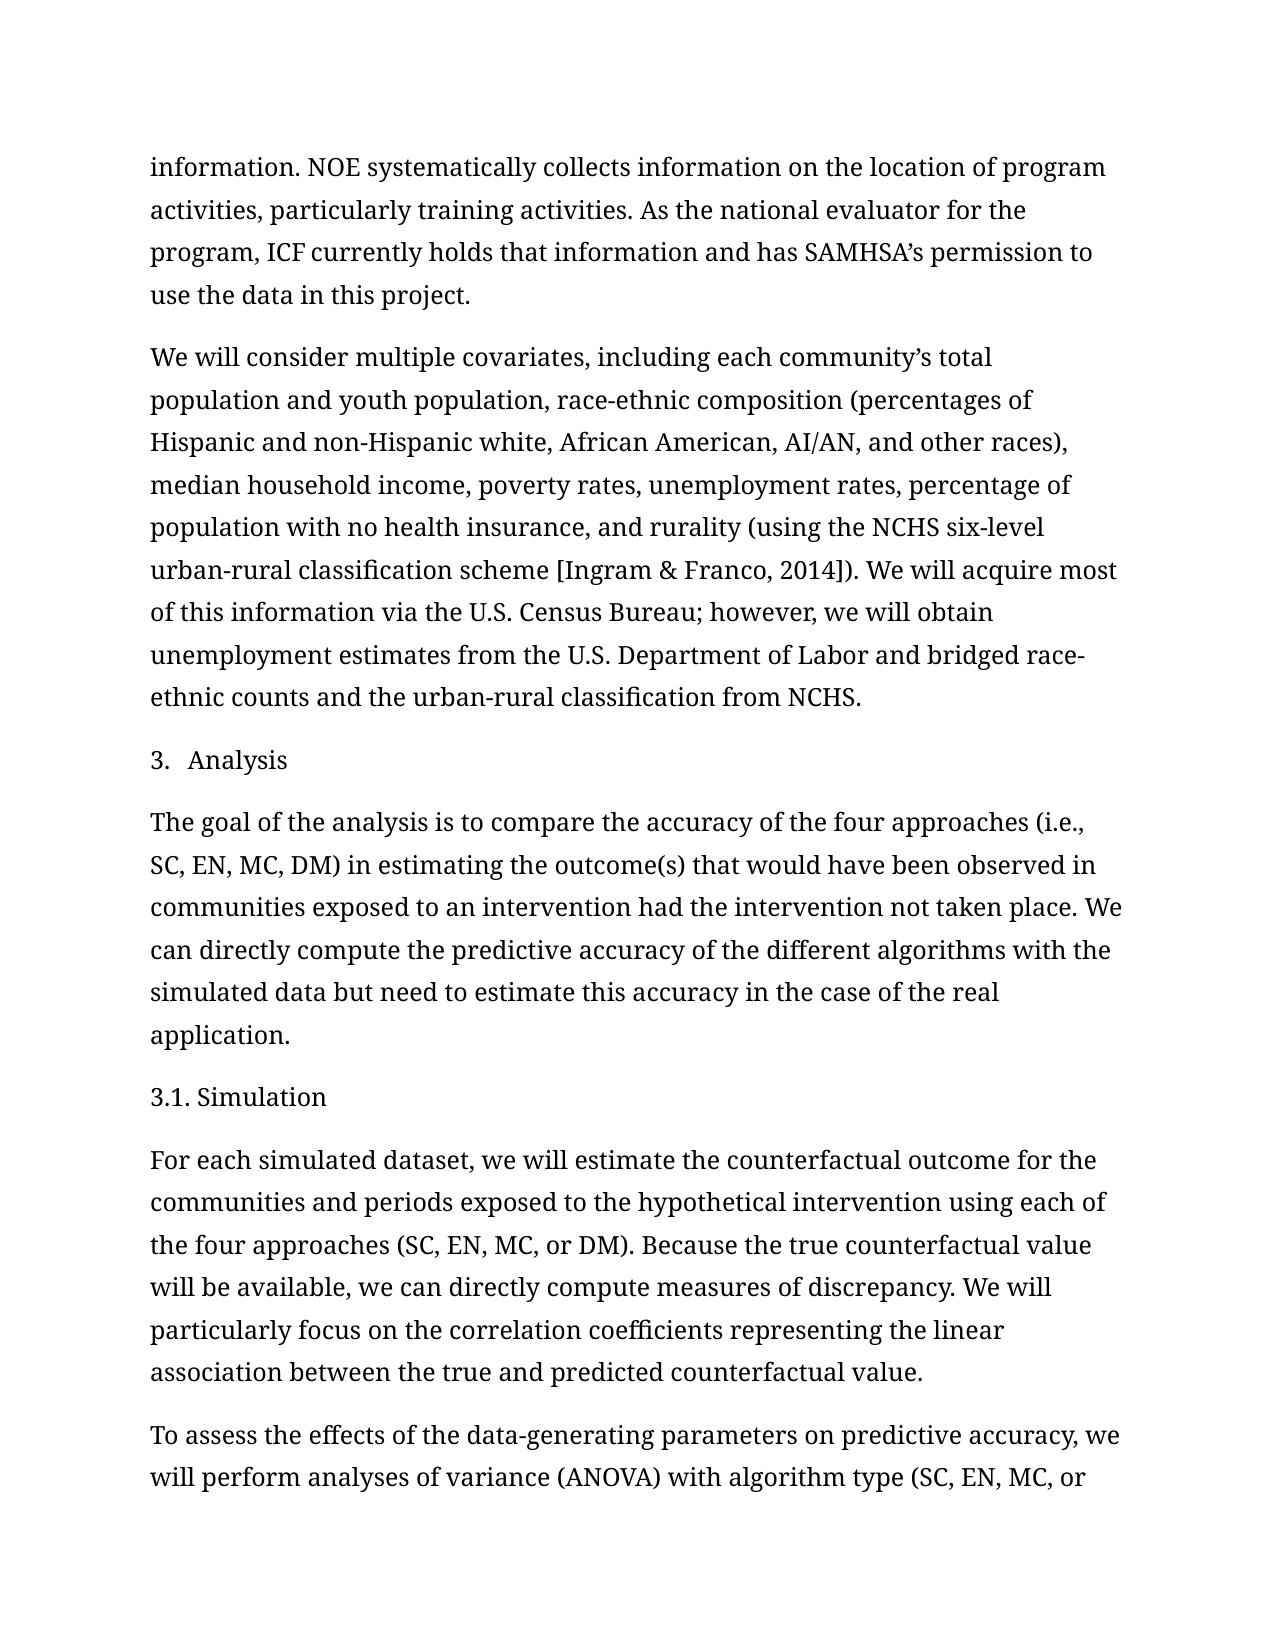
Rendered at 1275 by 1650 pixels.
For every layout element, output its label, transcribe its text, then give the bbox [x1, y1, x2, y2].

list Analysis [150, 742, 1125, 777]
text We will consider multiple covariates, including each community’s total population and youth population, race-ethnic composition (percentages of Hispanic and non-Hispanic white, African American, AI/AN, and other races), median household income, poverty rates, unemployment rates, percentage of population with no health insurance, and rurality (using the NCHS six-level urban-rural classification scheme [Ingram & Franco, 2014]). We will acquire most of this information via the U.S. Census Bureau; however, we will obtain unemployment estimates from the U.S. Department of Labor and bridged race-ethnic counts and the urban-rural classification from NCHS. [150, 340, 1125, 714]
text For each simulated dataset, we will estimate the counterfactual outcome for the communities and periods exposed to the hypothetical intervention using each of the four approaches (SC, EN, MC, or DM). Because the true counterfactual value will be available, we can directly compute measures of discrepancy. We will particularly focus on the correlation coefficients representing the linear association between the true and predicted counterfactual value. [150, 1142, 1125, 1389]
text 3.1. Simulation [150, 1080, 1125, 1114]
text The goal of the analysis is to compare the accuracy of the four approaches (i.e., SC, EN, MC, DM) in estimating the outcome(s) that would have been observed in communities exposed to an intervention had the intervention not taken place. We can directly compute the predictive accuracy of the different algorithms with the simulated data but need to estimate this accuracy in the case of the real application. [150, 805, 1125, 1052]
